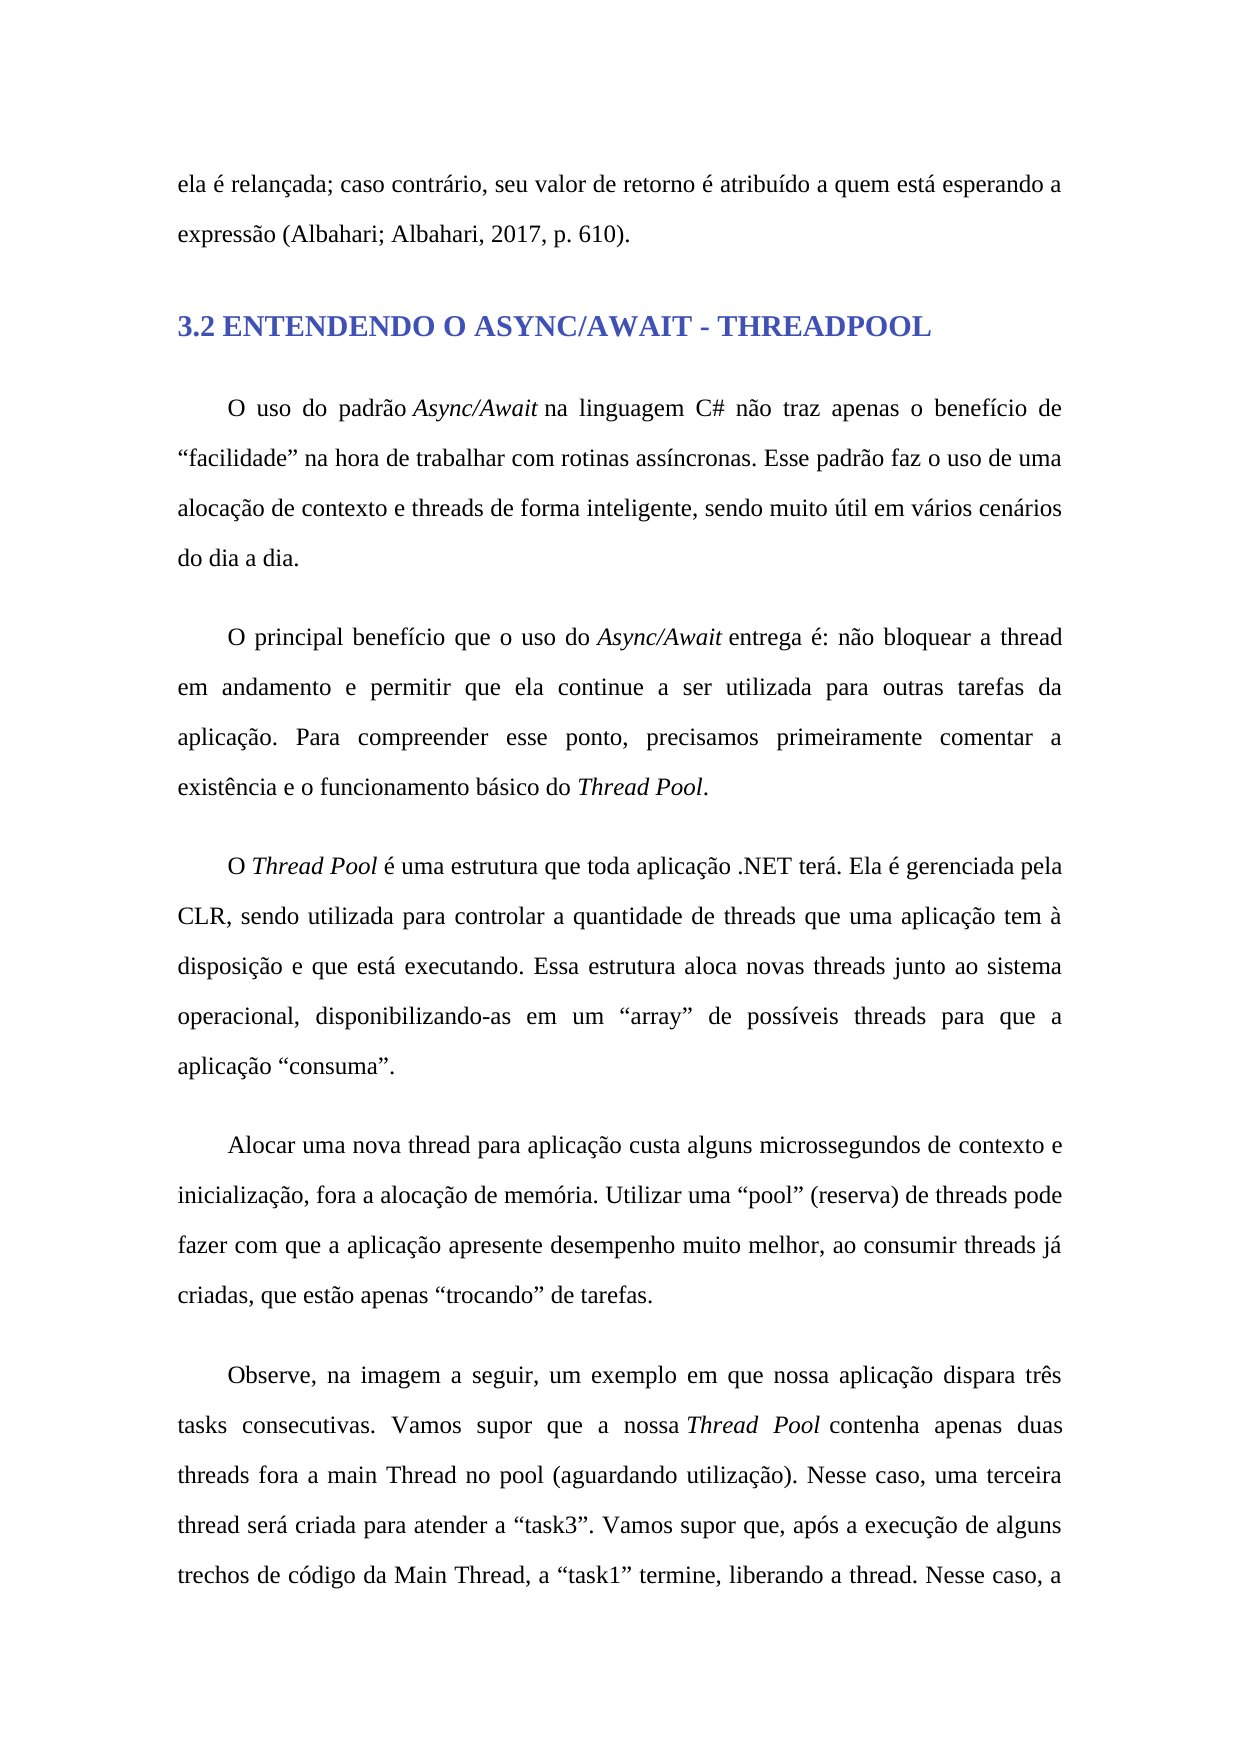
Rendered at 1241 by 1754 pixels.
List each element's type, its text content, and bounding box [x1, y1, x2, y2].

text O uso do padrão Async/Await na linguagem C# não traz apenas o benefício de “facilidade” na hora de trabalhar com rotinas assíncronas. Esse padrão faz o uso de uma alocação de contexto e threads de forma inteligente, sendo muito útil em vários cenários do dia a dia. [177, 372, 1063, 572]
text O Thread Pool é uma estrutura que toda aplicação .NET terá. Ela é gerenciada pela CLR, sendo utilizada para controlar a quantidade de threads que uma aplicação tem à disposição e que está executando. Essa estrutura aloca novas threads junto ao sistema operacional, disponibilizando-as em um “array” de possíveis threads para que a aplicação “consuma”. [177, 830, 1063, 1080]
text 3.2 ENTENDENDO O ASYNC/AWAIT - THREADPOOL [177, 298, 1063, 343]
text Alocar uma nova thread para aplicação custa alguns microssegundos de contexto e inicialização, fora a alocação de memória. Utilizar uma “pool” (reserva) de threads pode fazer com que a aplicação apresente desempenho muito melhor, ao consumir threads já criadas, que estão apenas “trocando” de tarefas. [177, 1109, 1063, 1309]
text O principal benefício que o uso do Async/Await entrega é: não bloquear a thread em andamento e permitir que ela continue a ser utilizada para outras tarefas da aplicação. Para compreender esse ponto, precisamos primeiramente comentar a existência e o funcionamento básico do Thread Pool. [177, 601, 1063, 801]
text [177, 1338, 1063, 1588]
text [177, 148, 1063, 248]
